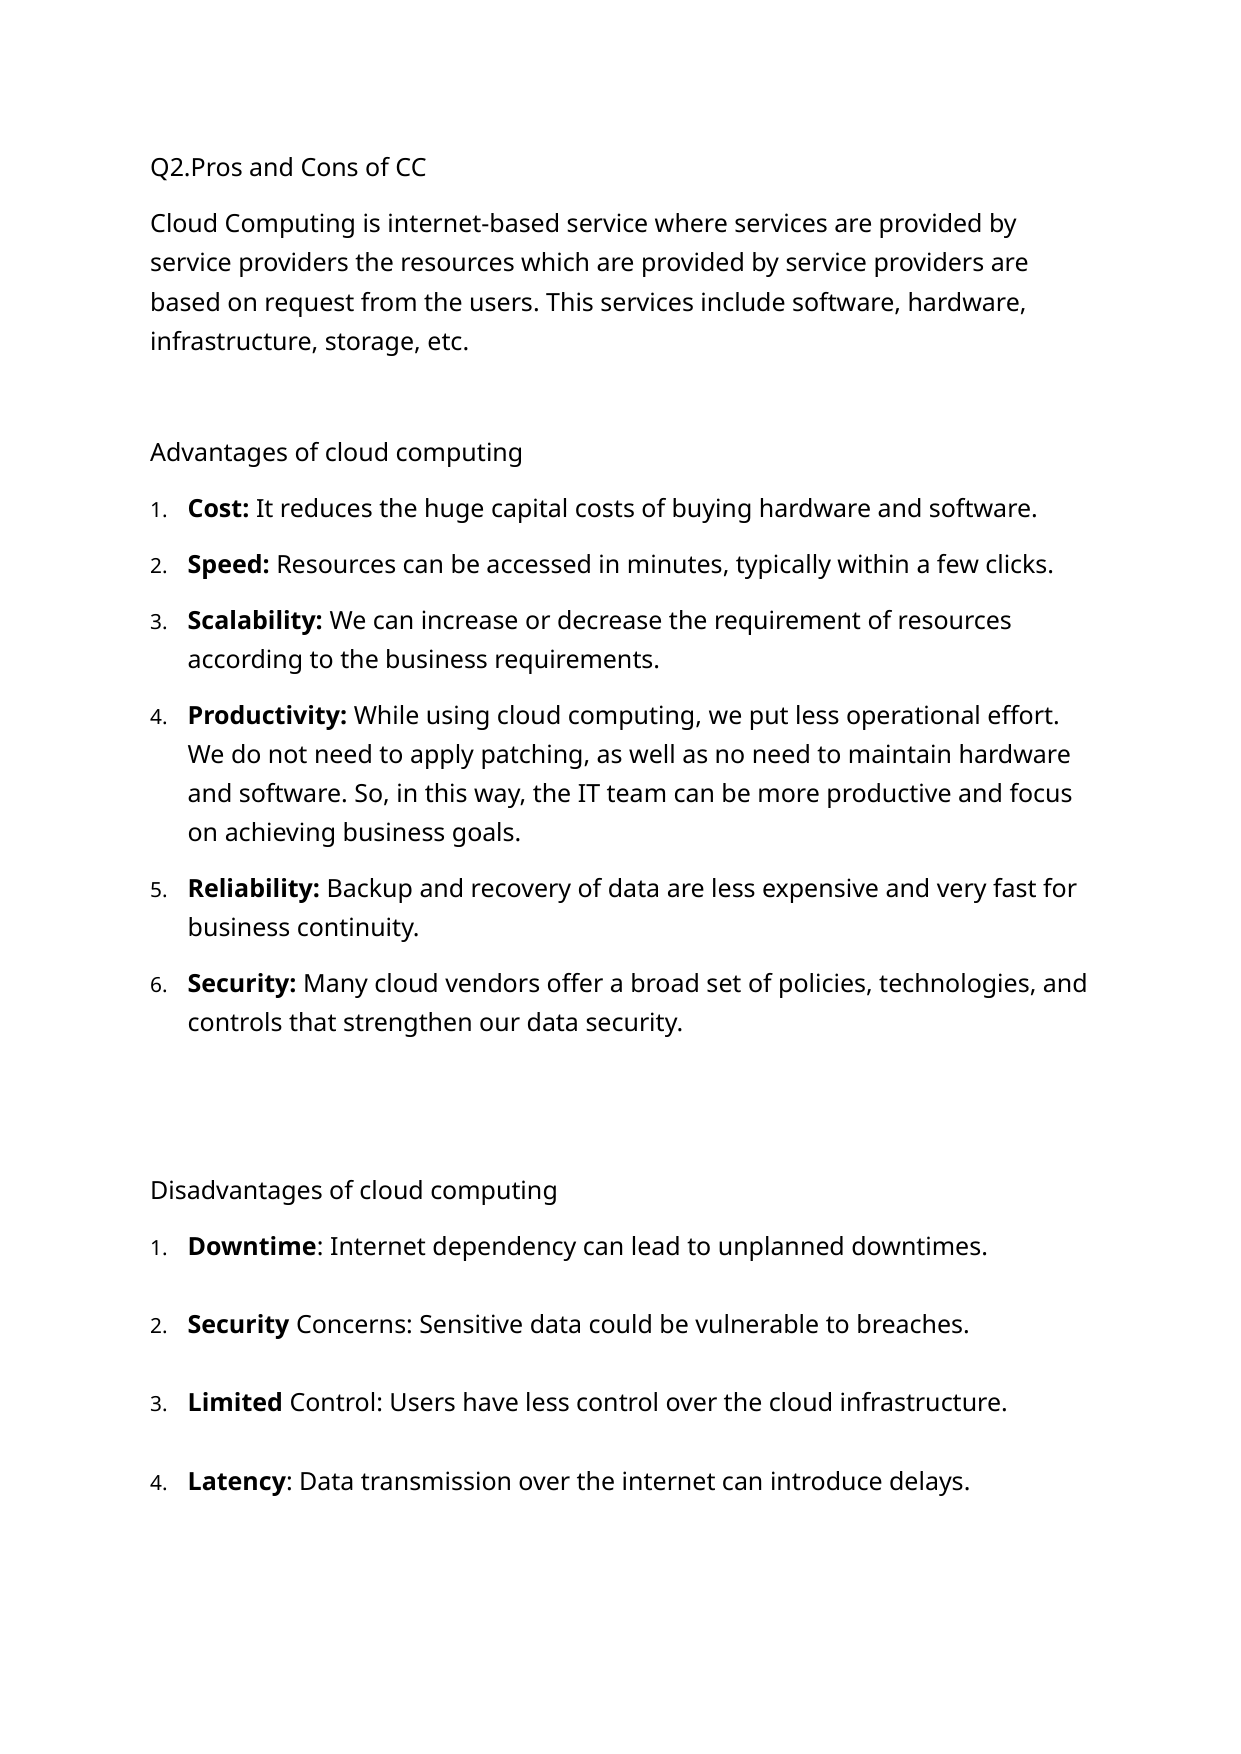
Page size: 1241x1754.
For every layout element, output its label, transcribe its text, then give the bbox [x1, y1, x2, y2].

list Latency: Data transmission over the internet can introduce delays. [150, 1463, 1090, 1497]
list Productivity: While using cloud computing, we put less operational effort. We do not need to apply patching, as well as no need to maintain hardware and software. So, in this way, the IT team can be more productive and focus on achieving business goals. [150, 697, 1090, 849]
list Reliability: Backup and recovery of data are less expensive and very fast for business continuity. [150, 871, 1090, 944]
text Advantages of cloud computing [150, 435, 1090, 469]
list Downtime: Internet dependency can lead to unplanned downtimes. [150, 1228, 1090, 1262]
text Q2.Pros and Cons of CC [150, 150, 1090, 184]
list Security: Many cloud vendors offer a broad set of policies, technologies, and controls that strengthen our data security. [150, 966, 1090, 1039]
list Limited Control: Users have less control over the cloud infrastructure. [150, 1385, 1090, 1419]
list Security Concerns: Sensitive data could be vulnerable to breaches. [150, 1307, 1090, 1341]
list Scalability: We can increase or decrease the requirement of resources according to the business requirements. [150, 602, 1090, 676]
list Cost: It reduces the huge capital costs of buying hardware and software. [150, 491, 1090, 525]
list Speed: Resources can be accessed in minutes, typically within a few clicks. [150, 547, 1090, 581]
text Cloud Computing is internet-based service where services are provided by service providers the resources which are provided by service providers are based on request from the users. This services include software, hardware, infrastructure, storage, etc. [150, 206, 1090, 357]
text Disadvantages of cloud computing [150, 1172, 1090, 1207]
